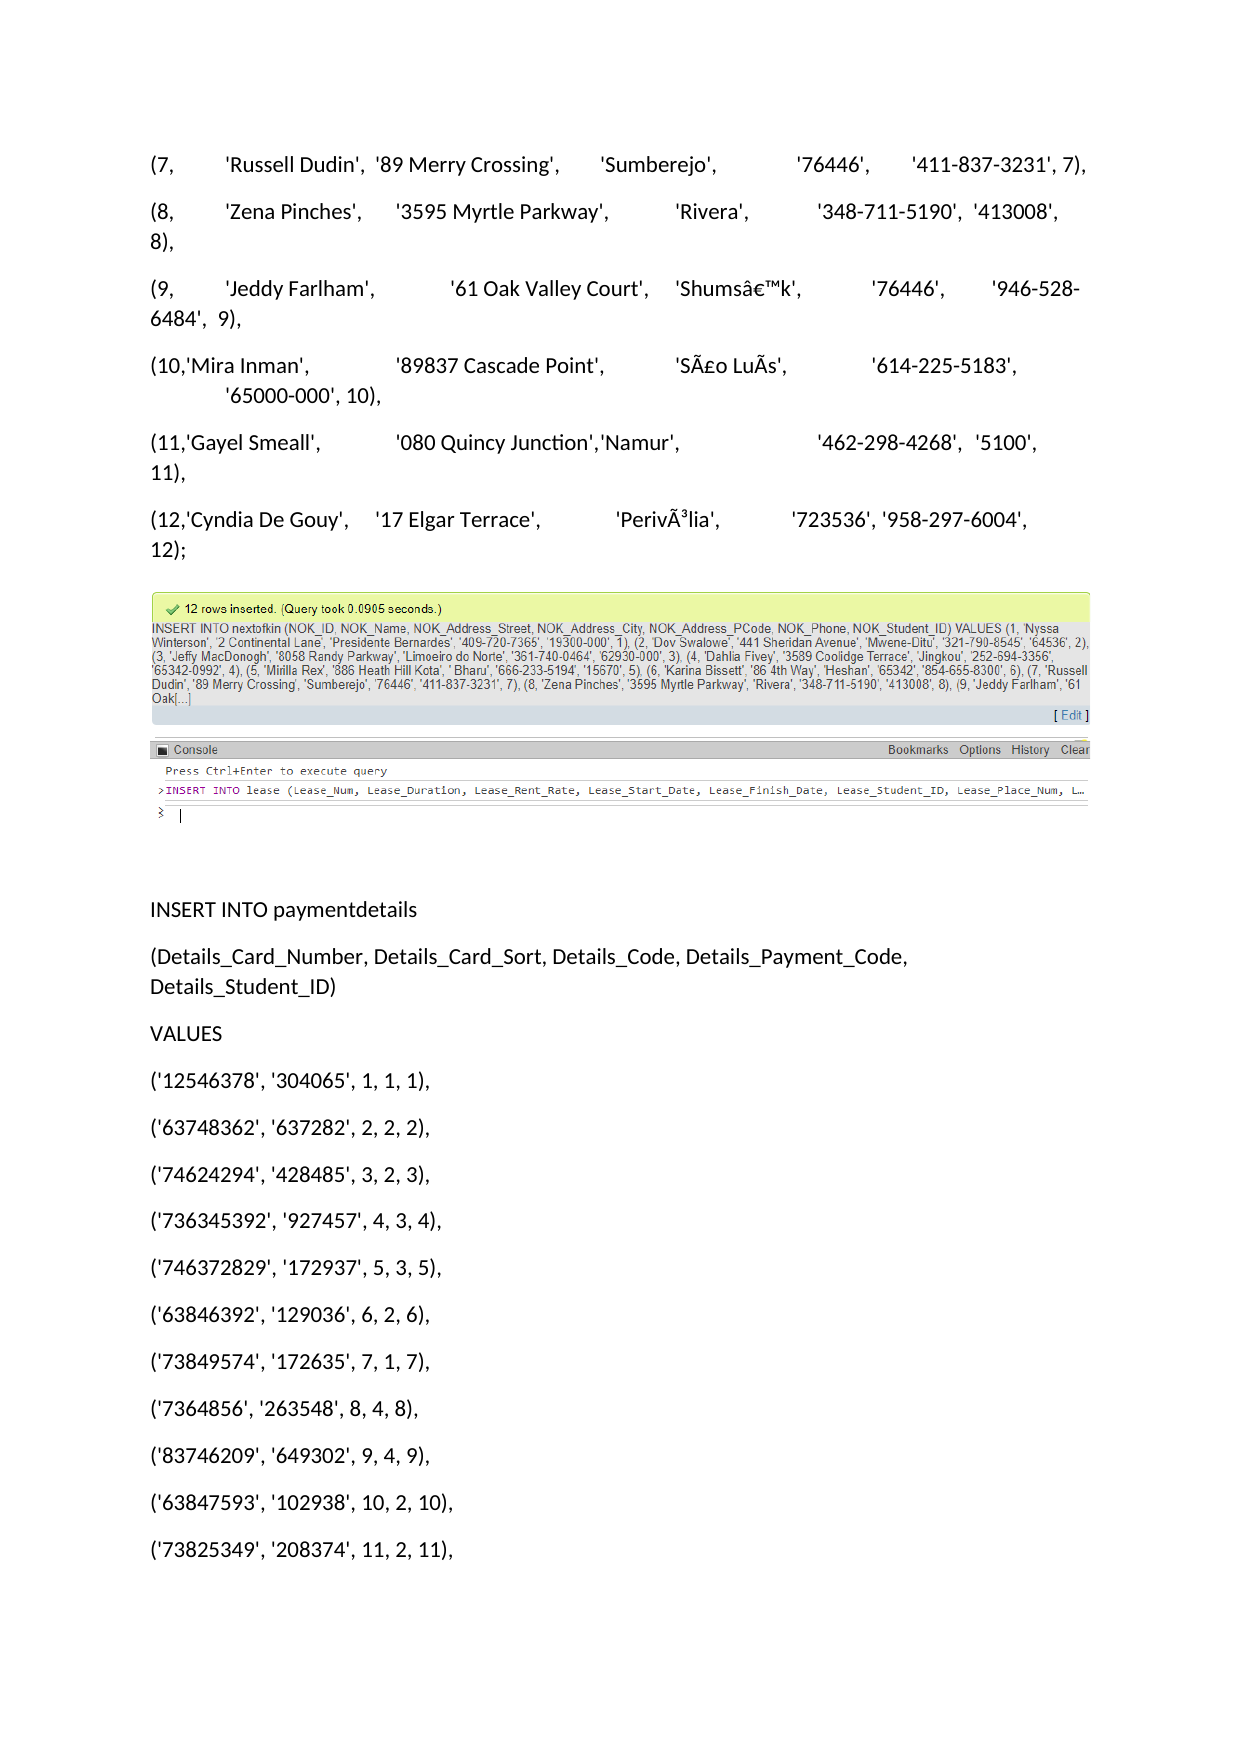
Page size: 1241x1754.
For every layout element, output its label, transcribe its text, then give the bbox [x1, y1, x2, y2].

text (8, 'Zena Pinches', '3595 Myrtle Parkway', 'Rivera', '348-711-5190', '413008', 8), [150, 197, 1090, 255]
text INSERT INTO paymentdetails [150, 895, 1090, 923]
text (Details_Card_Number, Details_Card_Sort, Details_Code, Details_Payment_Code, Details_Student_ID) [150, 942, 1090, 1000]
text (10,'Mira Inman', '89837 Cascade Point', 'SÃ£o LuÃs', '614-225-5183', '65000-000', 10), [150, 351, 1090, 409]
text VALUES [150, 1019, 1090, 1047]
text ('7364856', '263548', 8, 4, 8), [150, 1394, 1090, 1422]
text ('63846392', '129036', 6, 2, 6), [150, 1300, 1090, 1328]
text (9, 'Jeddy Farlham', '61 Oak Valley Court', 'Shumsâ€™k', '76446', '946-528-6484', 9), [150, 274, 1090, 332]
text ('83746209', '649302', 9, 4, 9), [150, 1441, 1090, 1469]
text ('746372829', '172937', 5, 3, 5), [150, 1253, 1090, 1281]
text (11,'Gayel Smeall', '080 Quincy Junction', 'Namur', '462-298-4268', '5100', 11), [150, 428, 1090, 486]
text (12,'Cyndia De Gouy', '17 Elgar Terrace', 'PerivÃ³lia', '723536', '958-297-6004', 12); [150, 505, 1090, 563]
text ('736345392', '927457', 4, 3, 4), [150, 1207, 1090, 1234]
text ('73849574', '172635', 7, 1, 7), [150, 1347, 1090, 1375]
text ('12546378', '304065', 1, 1, 1), [150, 1066, 1090, 1094]
text ('73825349', '208374', 11, 2, 11), [150, 1535, 1090, 1563]
text ('74624294', '428485', 3, 2, 3), [150, 1160, 1090, 1188]
text ('63847593', '102938', 10, 2, 10), [150, 1488, 1090, 1516]
text (7, 'Russell Dudin', '89 Merry Crossing', 'Sumberejo', '76446', '411-837-3231', 7), [150, 150, 1090, 178]
text ('63748362', '637282', 2, 2, 2), [150, 1113, 1090, 1141]
